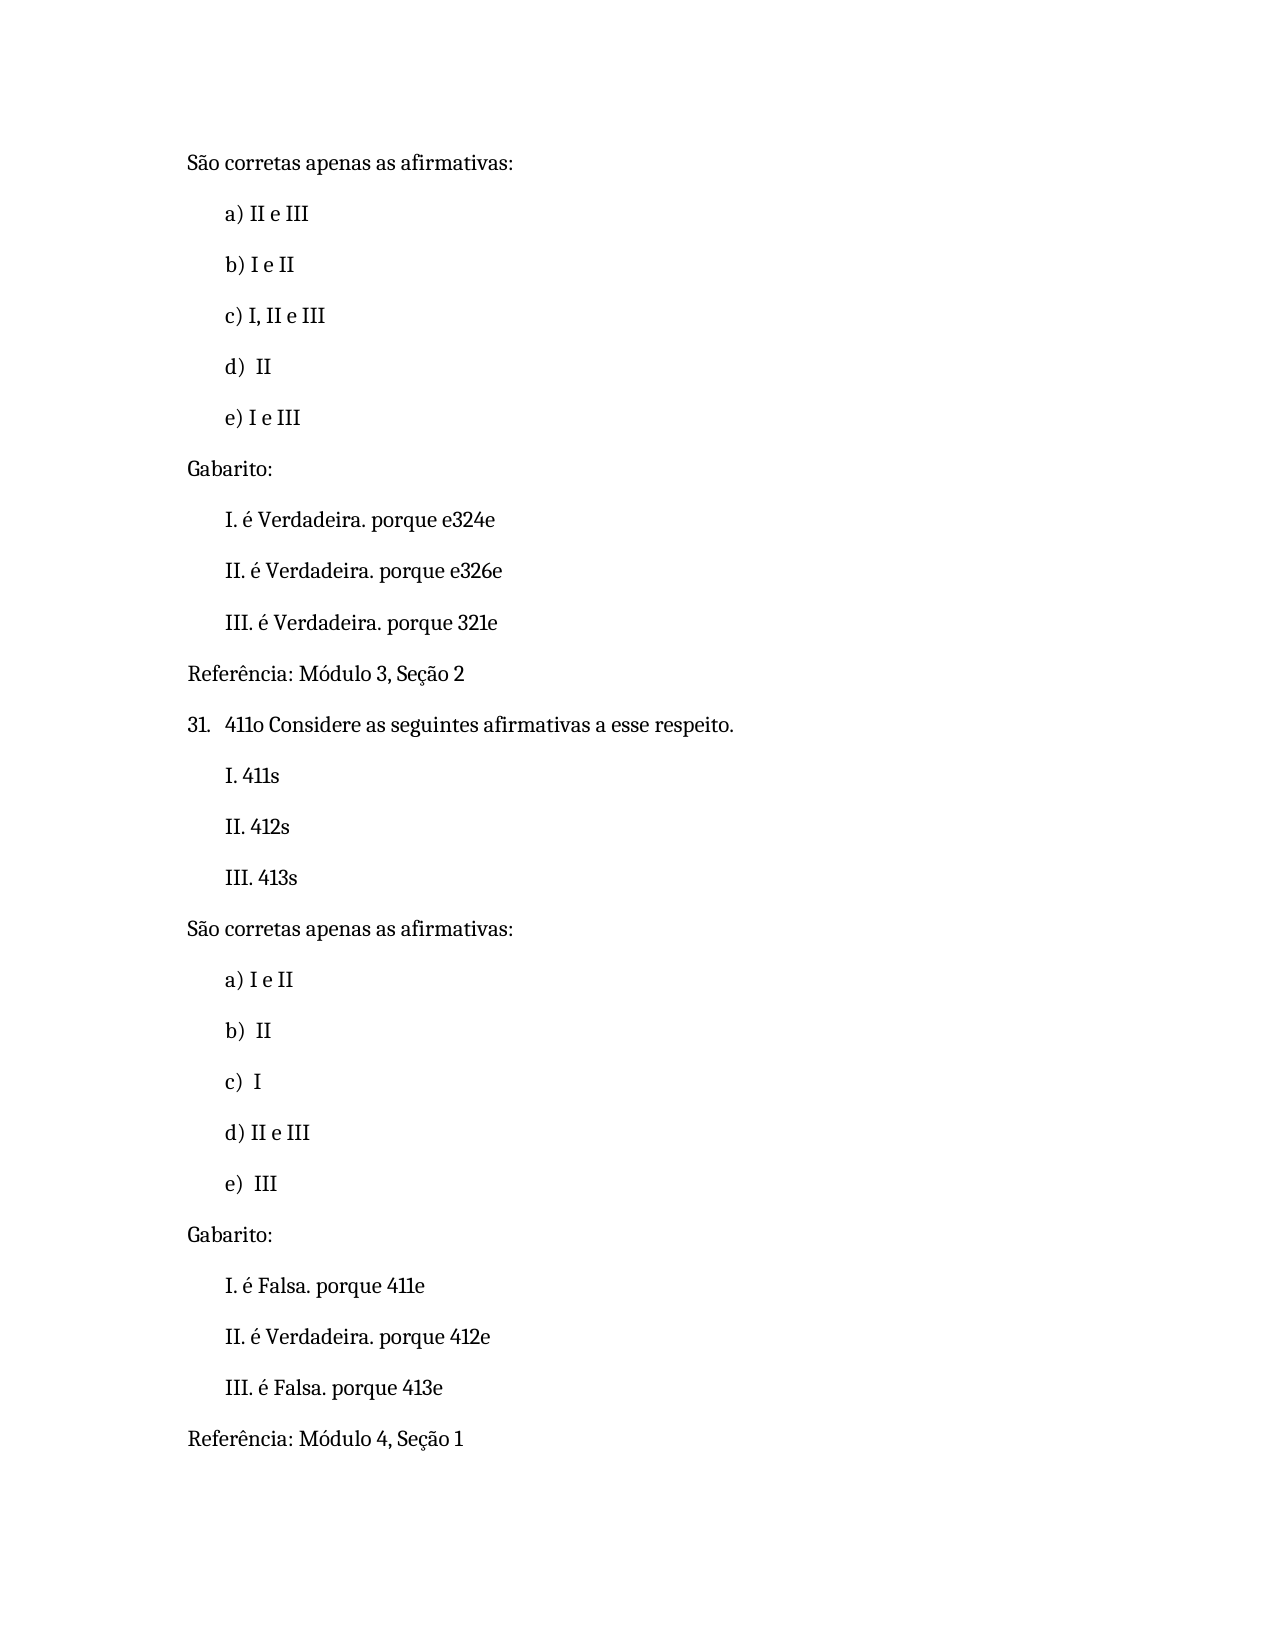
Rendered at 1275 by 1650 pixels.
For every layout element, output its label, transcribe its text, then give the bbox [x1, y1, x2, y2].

text III. é Verdadeira. porque 321e [225, 609, 1087, 636]
text III. 413s [225, 864, 1087, 891]
text I. é Verdadeira. porque e324e [225, 507, 1087, 534]
text e) I e III [225, 405, 1087, 432]
text b) II [225, 1018, 1087, 1044]
text a) I e II [225, 967, 1087, 993]
text III. é Falsa. porque 413e [225, 1375, 1087, 1401]
text c) I, II e III [225, 303, 1087, 329]
text b) I e II [225, 252, 1087, 278]
text I. é Falsa. porque 411e [225, 1273, 1087, 1299]
text Referência: Módulo 4, Seção 1 [187, 1426, 1087, 1452]
text São corretas apenas as afirmativas: [187, 150, 1087, 176]
text c) I [225, 1069, 1087, 1095]
text I. 411s [225, 762, 1087, 789]
text II. é Verdadeira. porque 412e [225, 1324, 1087, 1350]
text e) III [225, 1171, 1087, 1197]
text São corretas apenas as afirmativas: [187, 916, 1087, 942]
text a) II e III [225, 201, 1087, 227]
text Gabarito: [187, 1222, 1087, 1248]
text Referência: Módulo 3, Seção 2 [187, 660, 1087, 687]
text d) II [225, 354, 1087, 381]
list 411o Considere as seguintes afirmativas a esse respeito. [187, 711, 1087, 738]
text II. é Verdadeira. porque e326e [225, 558, 1087, 585]
text II. 412s [225, 813, 1087, 840]
text d) II e III [225, 1120, 1087, 1146]
text Gabarito: [187, 456, 1087, 483]
